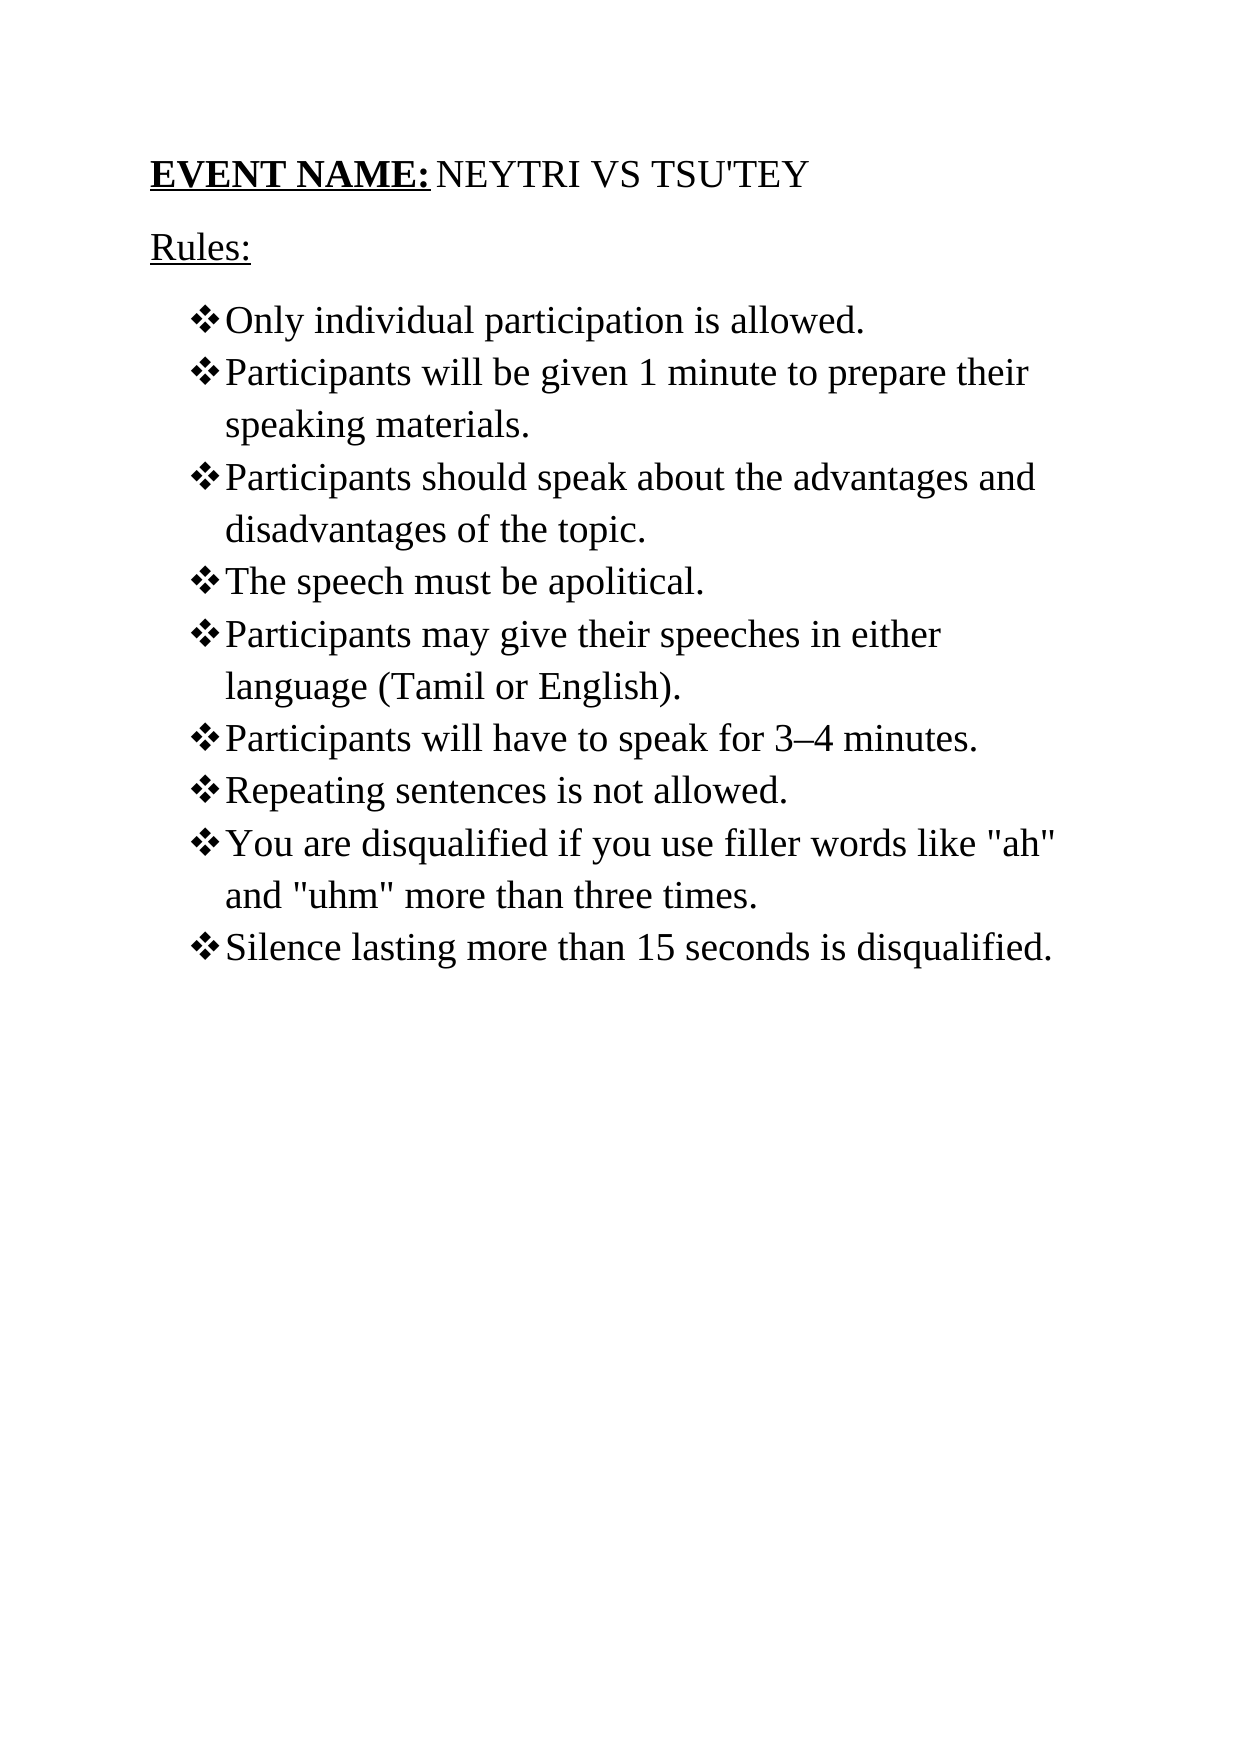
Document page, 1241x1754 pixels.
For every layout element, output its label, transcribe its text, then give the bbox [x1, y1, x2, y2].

text Rules: [150, 223, 1090, 269]
list You are disqualified if you use filler words like "ah" and "uhm" more than three times. [187, 819, 1090, 917]
list The speech must be apolitical. [187, 558, 1090, 603]
list Participants will be given 1 minute to prepare their speaking materials. [187, 348, 1090, 446]
list Participants should speak about the advantages and disadvantages of the topic. [187, 453, 1090, 551]
list Participants will have to speak for 3–4 minutes. [187, 714, 1090, 760]
text EVENT NAME: NEYTRI VS TSU'TEY [150, 150, 1090, 196]
list Only individual participation is allowed. [187, 296, 1090, 342]
list Participants may give their speeches in either language (Tamil or English). [187, 610, 1090, 708]
list Repeating sentences is not allowed. [187, 767, 1090, 812]
list Silence lasting more than 15 seconds is disqualified. [187, 924, 1090, 969]
